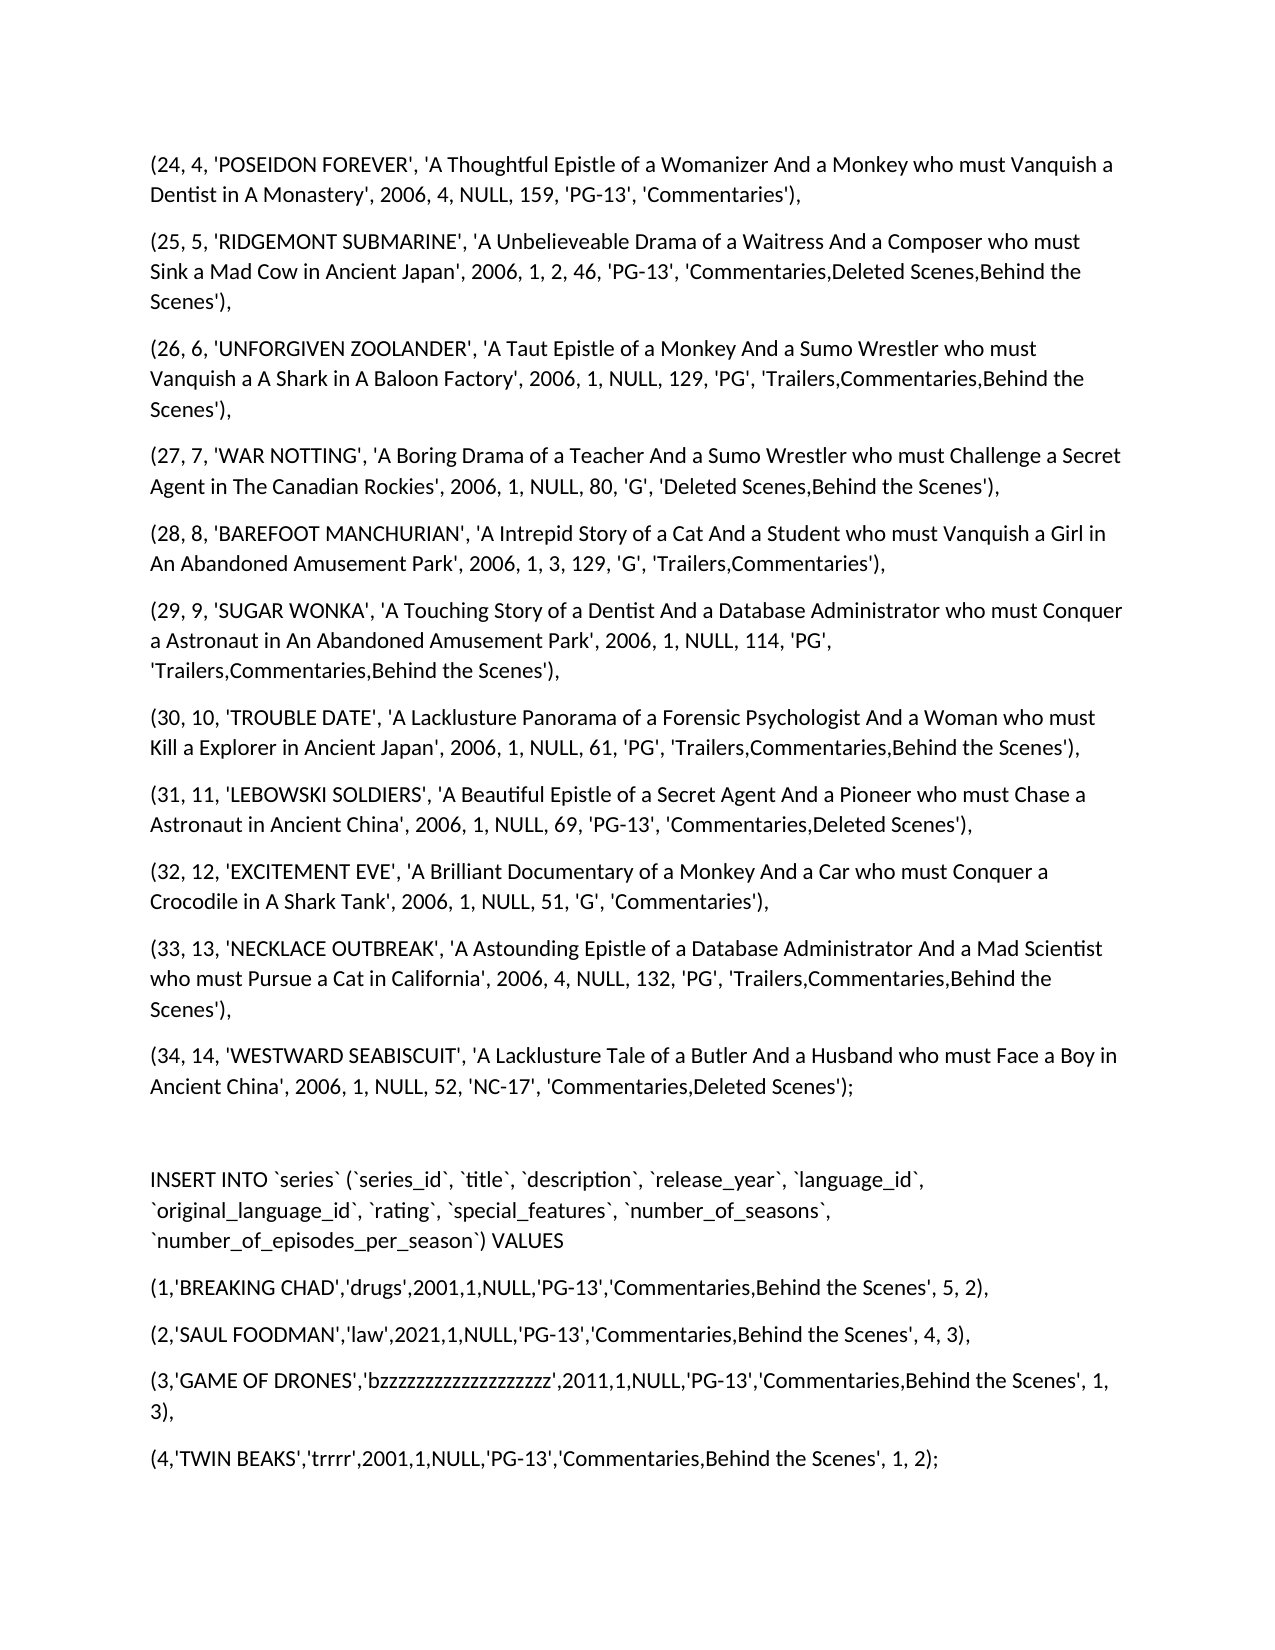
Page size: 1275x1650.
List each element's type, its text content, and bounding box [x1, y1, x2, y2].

text (1,'BREAKING CHAD','drugs',2001,1,NULL,'PG-13','Commentaries,Behind the Scenes', 5, 2), [150, 1273, 1125, 1301]
text INSERT INTO `series` (`series_id`, `title`, `description`, `release_year`, `language_id`, `original_language_id`, `rating`, `special_features`, `number_of_seasons`, `number_of_episodes_per_season`) VALUES [150, 1166, 1125, 1254]
text (25, 5, 'RIDGEMONT SUBMARINE', 'A Unbelieveable Drama of a Waitress And a Composer who must Sink a Mad Cow in Ancient Japan', 2006, 1, 2, 46, 'PG-13', 'Commentaries,Deleted Scenes,Behind the Scenes'), [150, 227, 1125, 316]
text (30, 10, 'TROUBLE DATE', 'A Lacklusture Panorama of a Forensic Psychologist And a Woman who must Kill a Explorer in Ancient Japan', 2006, 1, NULL, 61, 'PG', 'Trailers,Commentaries,Behind the Scenes'), [150, 703, 1125, 761]
text (26, 6, 'UNFORGIVEN ZOOLANDER', 'A Taut Epistle of a Monkey And a Sumo Wrestler who must Vanquish a A Shark in A Baloon Factory', 2006, 1, NULL, 129, 'PG', 'Trailers,Commentaries,Behind the Scenes'), [150, 334, 1125, 423]
text (28, 8, 'BAREFOOT MANCHURIAN', 'A Intrepid Story of a Cat And a Student who must Vanquish a Girl in An Abandoned Amusement Park', 2006, 1, 3, 129, 'G', 'Trailers,Commentaries'), [150, 519, 1125, 577]
text (29, 9, 'SUGAR WONKA', 'A Touching Story of a Dentist And a Database Administrator who must Conquer a Astronaut in An Abandoned Amusement Park', 2006, 1, NULL, 114, 'PG', 'Trailers,Commentaries,Behind the Scenes'), [150, 596, 1125, 684]
text (24, 4, 'POSEIDON FOREVER', 'A Thoughtful Epistle of a Womanizer And a Monkey who must Vanquish a Dentist in A Monastery', 2006, 4, NULL, 159, 'PG-13', 'Commentaries'), [150, 150, 1125, 208]
text (34, 14, 'WESTWARD SEABISCUIT', 'A Lacklusture Tale of a Butler And a Husband who must Face a Boy in Ancient China', 2006, 1, NULL, 52, 'NC-17', 'Commentaries,Deleted Scenes'); [150, 1042, 1125, 1100]
text (32, 12, 'EXCITEMENT EVE', 'A Brilliant Documentary of a Monkey And a Car who must Conquer a Crocodile in A Shark Tank', 2006, 1, NULL, 51, 'G', 'Commentaries'), [150, 857, 1125, 916]
text (2,'SAUL FOODMAN','law',2021,1,NULL,'PG-13','Commentaries,Behind the Scenes', 4, 3), [150, 1320, 1125, 1348]
text (33, 13, 'NECKLACE OUTBREAK', 'A Astounding Epistle of a Database Administrator And a Mad Scientist who must Pursue a Cat in California', 2006, 4, NULL, 132, 'PG', 'Trailers,Commentaries,Behind the Scenes'), [150, 934, 1125, 1023]
text (3,'GAME OF DRONES','bzzzzzzzzzzzzzzzzzzz',2011,1,NULL,'PG-13','Commentaries,Behind the Scenes', 1, 3), [150, 1367, 1125, 1425]
text (31, 11, 'LEBOWSKI SOLDIERS', 'A Beautiful Epistle of a Secret Agent And a Pioneer who must Chase a Astronaut in Ancient China', 2006, 1, NULL, 69, 'PG-13', 'Commentaries,Deleted Scenes'), [150, 780, 1125, 838]
text (4,'TWIN BEAKS','trrrr',2001,1,NULL,'PG-13','Commentaries,Behind the Scenes', 1, 2); [150, 1444, 1125, 1472]
text (27, 7, 'WAR NOTTING', 'A Boring Drama of a Teacher And a Sumo Wrestler who must Challenge a Secret Agent in The Canadian Rockies', 2006, 1, NULL, 80, 'G', 'Deleted Scenes,Behind the Scenes'), [150, 442, 1125, 500]
